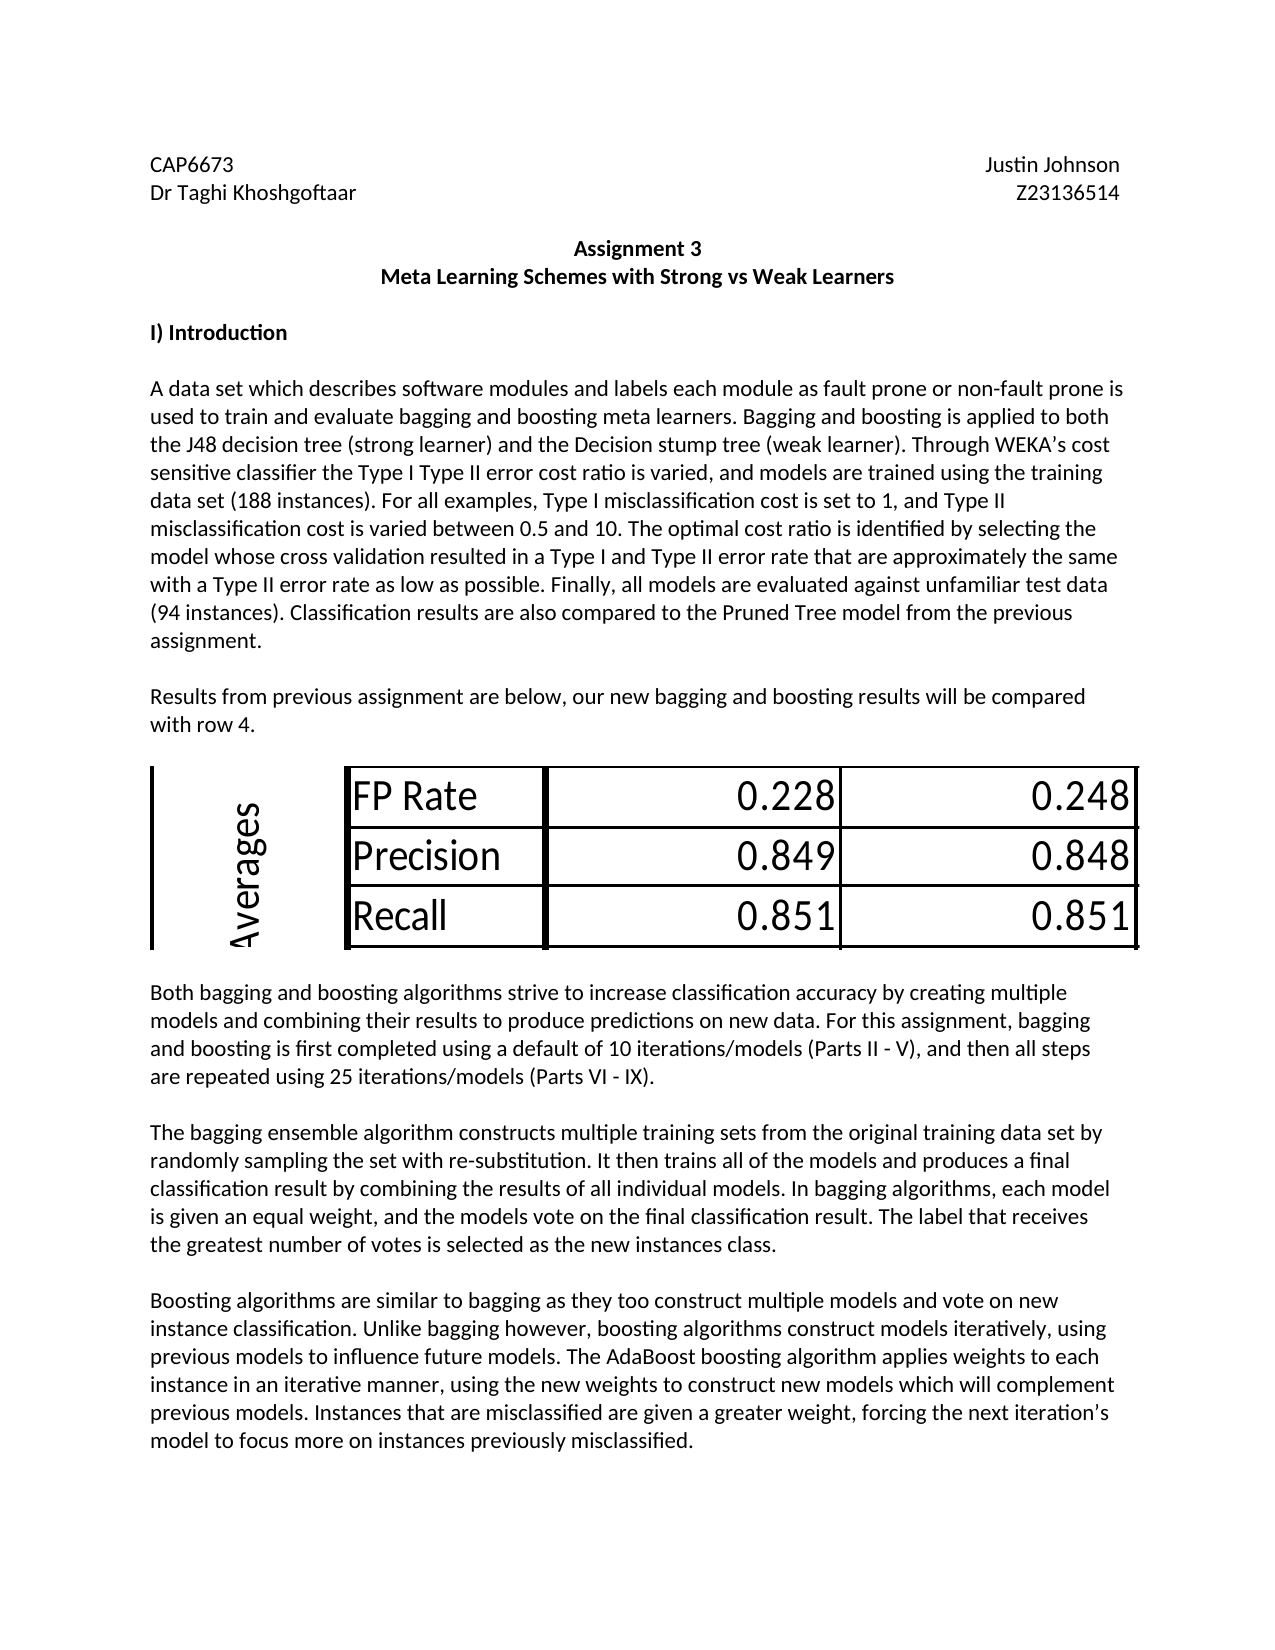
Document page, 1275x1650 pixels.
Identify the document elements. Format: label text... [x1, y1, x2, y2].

text Meta Learning Schemes with Strong vs Weak Learners [150, 262, 1125, 290]
text Both bagging and boosting algorithms strive to increase classification accuracy by creating multiple models and combining their results to produce predictions on new data. For this assignment, bagging and boosting is first completed using a default of 10 iterations/models (Parts II - V), and then all steps are repeated using 25 iterations/models (Parts VI - IX). [150, 978, 1125, 1090]
text Assignment 3 [150, 234, 1125, 262]
text Boosting algorithms are similar to bagging as they too construct multiple models and vote on new instance classification. Unlike bagging however, boosting algorithms construct models iteratively, using previous models to influence future models. The AdaBoost boosting algorithm applies weights to each instance in an iterative manner, using the new weights to construct new models which will complement previous models. Instances that are misclassified are given a greater weight, forcing the next iteration’s model to focus more on instances previously misclassified. [150, 1286, 1125, 1454]
text The bagging ensemble algorithm constructs multiple training sets from the original training data set by randomly sampling the set with re-substitution. It then trains all of the models and produces a final classification result by combining the results of all individual models. In bagging algorithms, each model is given an equal weight, and the models vote on the final classification result. The label that receives the greatest number of votes is selected as the new instances class. [150, 1118, 1125, 1258]
text A data set which describes software modules and labels each module as fault prone or non-fault prone is used to train and evaluate bagging and boosting meta learners. Bagging and boosting is applied to both the J48 decision tree (strong learner) and the Decision stump tree (weak learner). Through WEKA’s cost sensitive classifier the Type I Type II error cost ratio is varied, and models are trained using the training data set (188 instances). For all examples, Type I misclassification cost is set to 1, and Type II misclassification cost is varied between 0.5 and 10. The optimal cost ratio is identified by selecting the model whose cross validation resulted in a Type I and Type II error rate that are approximately the same with a Type II error rate as low as possible. Finally, all models are evaluated against unfamiliar test data (94 instances). Classification results are also compared to the Pruned Tree model from the previous assignment. [150, 374, 1125, 654]
text I) Introduction [150, 318, 1125, 346]
text CAP6673 Justin Johnson [150, 150, 1125, 178]
text Results from previous assignment are below, our new bagging and boosting results will be compared with row 4. [150, 682, 1125, 738]
text Dr Taghi Khoshgoftaar Z23136514 [150, 178, 1125, 206]
